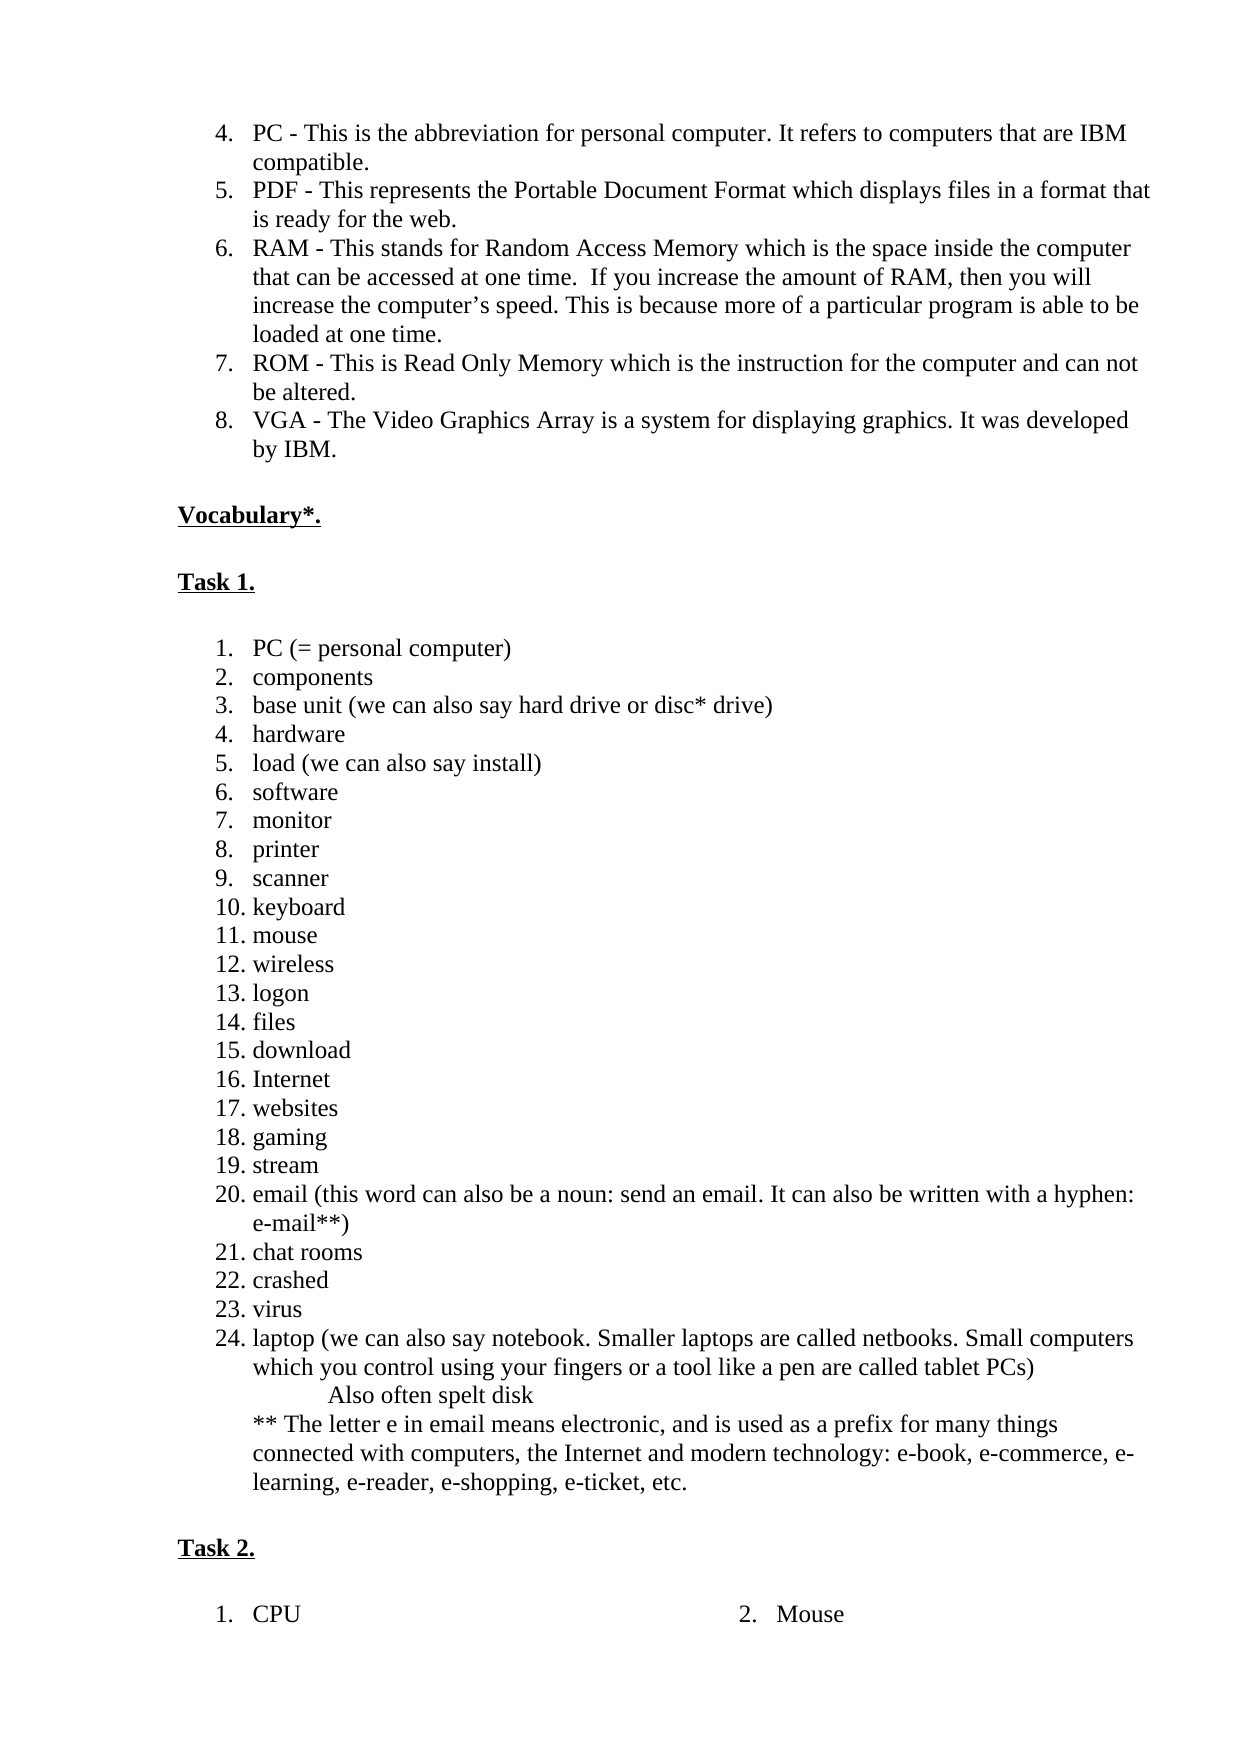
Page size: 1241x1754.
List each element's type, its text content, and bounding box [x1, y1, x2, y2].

list chat rooms [215, 1237, 1152, 1266]
list ROM - This is Read Only Memory which is the instruction for the computer and can not be altered. [215, 348, 1152, 406]
list laptop (we can also say notebook. Smaller laptops are called netbooks. Small computers which you control using your fingers or a tool like a pen are called tablet PCs) [215, 1323, 1152, 1381]
list ** The letter e in email means electronic, and is used as a prefix for many things connected with computers, the Internet and modern technology: e-book, e-commerce, e-learning, e-reader, e-shopping, e-ticket, etc. [252, 1409, 1152, 1496]
list VGA - The Video Graphics Array is a system for displaying graphics. It was developed by IBM. [215, 406, 1152, 463]
list printer [215, 834, 1152, 863]
list software [215, 777, 1152, 806]
list monitor [215, 806, 1152, 834]
list Mouse [739, 1599, 1152, 1628]
list PC - This is the abbreviation for personal computer. It refers to computers that are IBM compatible. [215, 118, 1152, 176]
list scanner [215, 863, 1152, 892]
list RAM - This stands for Random Access Memory which is the space inside the computer that can be accessed at one time. If you increase the amount of RAM, then you will increase the computer’s speed. This is because more of a particular program is able to be loaded at one time. [215, 233, 1152, 348]
list Also often spelt disk [327, 1381, 1152, 1409]
list mouse [215, 921, 1152, 949]
list base unit (we can also say hard drive or disc* drive) [215, 691, 1152, 719]
list gaming [215, 1122, 1152, 1151]
list components [215, 662, 1152, 691]
list email (this word can also be a noun: send an email. It can also be written with a hyphen: e-mail**) [215, 1179, 1152, 1237]
list logon [215, 978, 1152, 1007]
list download [215, 1036, 1152, 1064]
text Task 1. [177, 567, 1152, 596]
list virus [215, 1294, 1152, 1323]
list keyboard [215, 892, 1152, 921]
list wireless [215, 949, 1152, 978]
text Task 2. [177, 1533, 1152, 1562]
list PDF - This represents the Portable Document Format which displays files in a format that is ready for the web. [215, 176, 1152, 233]
list load (we can also say install) [215, 748, 1152, 777]
list hardware [215, 719, 1152, 748]
list CPU [215, 1599, 627, 1628]
text Vocabulary*. [177, 501, 1152, 529]
list crashed [215, 1266, 1152, 1294]
list stream [215, 1151, 1152, 1179]
list files [215, 1007, 1152, 1036]
list websites [215, 1093, 1152, 1122]
list PC (= personal computer) [215, 633, 1152, 662]
list Internet [215, 1064, 1152, 1093]
